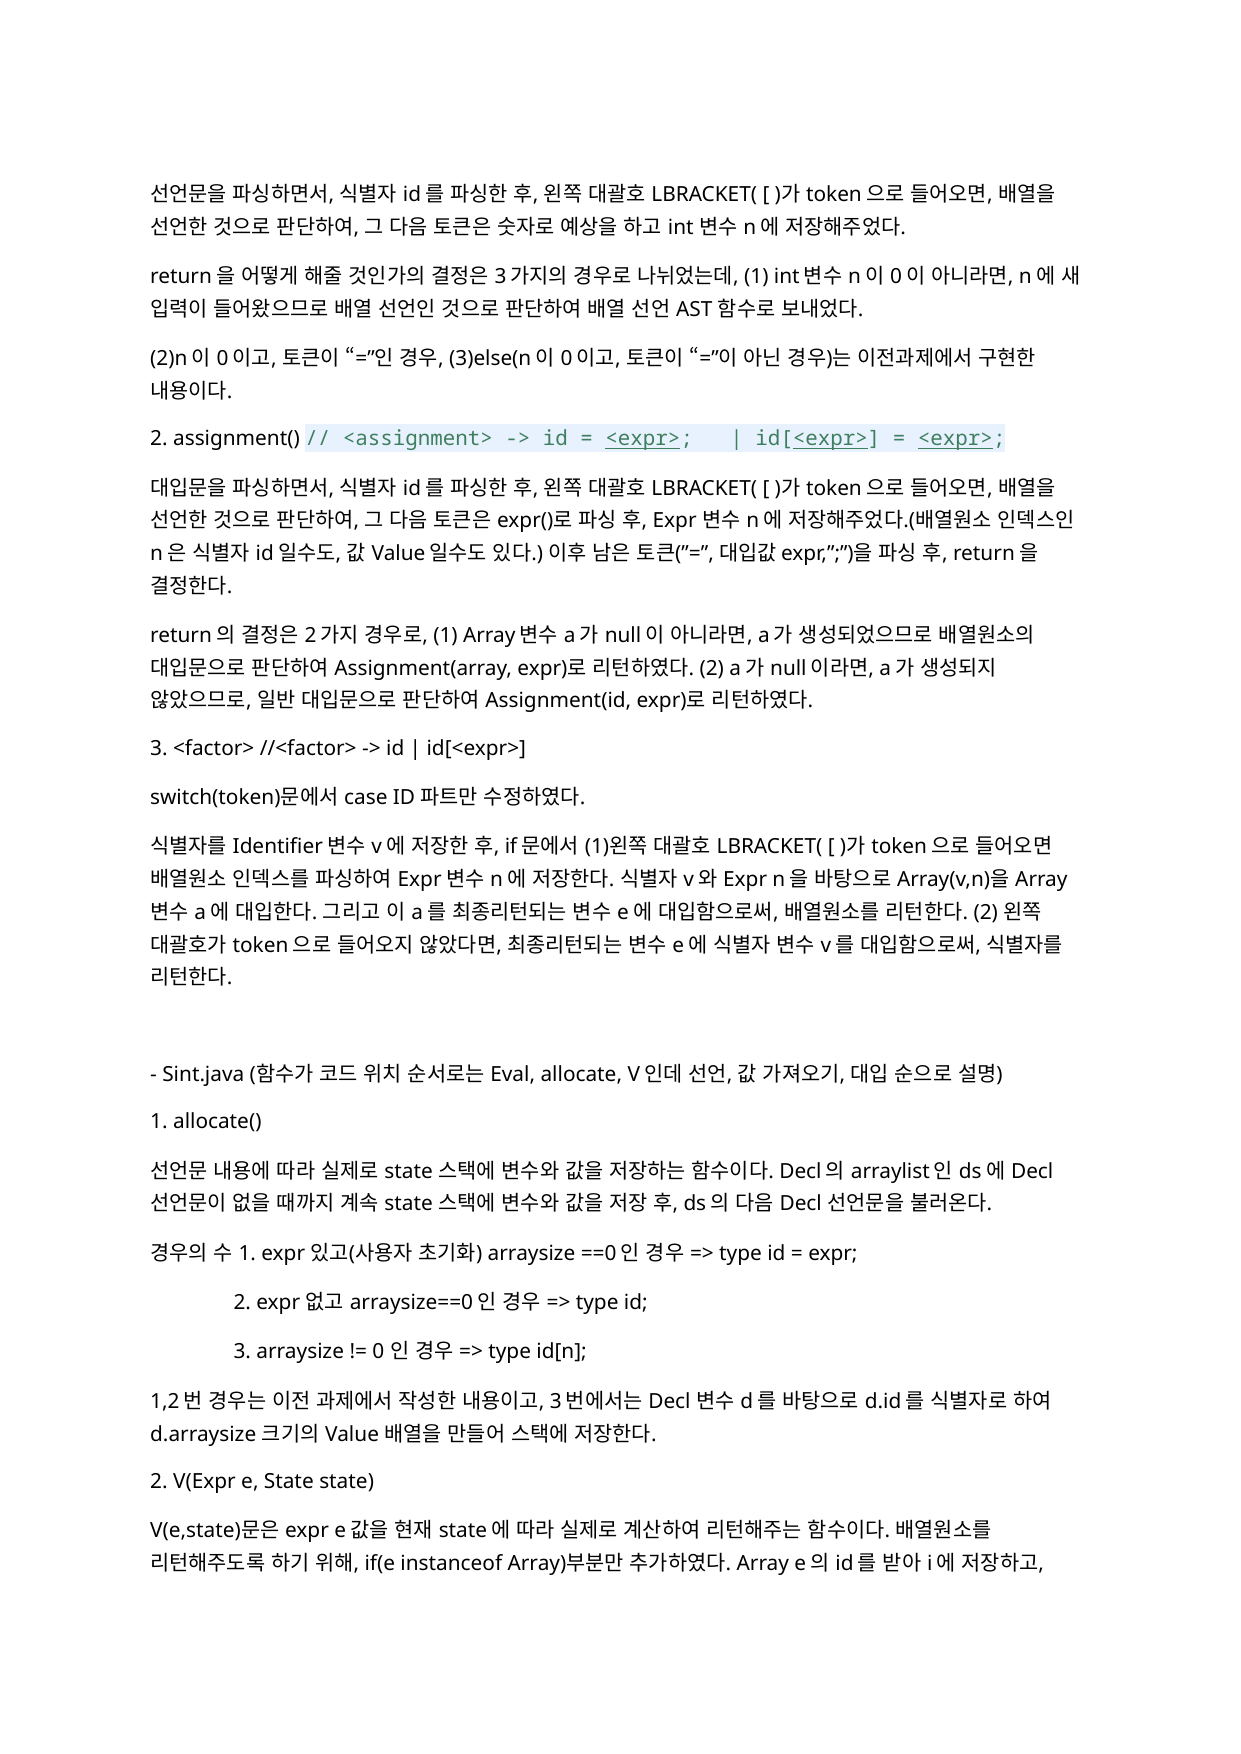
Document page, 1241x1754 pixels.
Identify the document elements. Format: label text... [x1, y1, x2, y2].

text 경우의 수 1. expr 있고(사용자 초기화) arraysize ==0인 경우 => type id = expr; [150, 1236, 1090, 1266]
text 선언문을 파싱하면서, 식별자 id를 파싱한 후, 왼쪽 대괄호 LBRACKET( [ )가 token으로 들어오면, 배열을 선언한 것으로 판단하여, 그 다음 토큰은 숫자로 예상을 하고 int 변수 n에 저장해주었다. [150, 177, 1090, 240]
text 식별자를 Identifier변수 v에 저장한 후, if문에서 (1)왼쪽 대괄호 LBRACKET( [ )가 token으로 들어오면 배열원소 인덱스를 파싱하여 Expr변수 n에 저장한다. 식별자 v와 Expr n을 바탕으로 Array(v,n)을 Array변수 a에 대입한다. 그리고 이 a를 최종리턴되는 변수 e에 대입함으로써, 배열원소를 리턴한다. (2) 왼쪽 대괄호가 token으로 들어오지 않았다면, 최종리턴되는 변수 e에 식별자 변수 v를 대입함으로써, 식별자를 리턴한다. [150, 830, 1090, 991]
text 대입문을 파싱하면서, 식별자 id를 파싱한 후, 왼쪽 대괄호 LBRACKET( [ )가 token으로 들어오면, 배열을 선언한 것으로 판단하여, 그 다음 토큰은 expr()로 파싱 후, Expr 변수 n에 저장해주었다.(배열원소 인덱스인 n은 식별자 id일수도, 값 Value일수도 있다.) 이후 남은 토큰(”=”, 대입값expr,”;”)을 파싱 후, return을 결정한다. [150, 471, 1090, 599]
text return의 결정은 2가지 경우로, (1) Array변수 a가 null이 아니라면, a가 생성되었으므로 배열원소의 대입문으로 판단하여 Assignment(array, expr)로 리턴하였다. (2) a가 null이라면, a가 생성되지 않았으므로, 일반 대입문으로 판단하여 Assignment(id, expr)로 리턴하였다. [150, 618, 1090, 714]
text (2)n이 0이고, 토큰이 “=”인 경우, (3)else(n이 0이고, 토큰이 “=”이 아닌 경우)는 이전과제에서 구현한 내용이다. [150, 341, 1090, 404]
text 1,2번 경우는 이전 과제에서 작성한 내용이고, 3번에서는 Decl 변수 d를 바탕으로 d.id를 식별자로 하여 d.arraysize 크기의 Value 배열을 만들어 스택에 저장한다. [150, 1384, 1090, 1447]
text 2. V(Expr e, State state) [150, 1466, 1090, 1494]
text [150, 1513, 1090, 1576]
text 선언문 내용에 따라 실제로 state 스택에 변수와 값을 저장하는 함수이다. Decl의 arraylist인 ds에 Decl 선언문이 없을 때까지 계속 state 스택에 변수와 값을 저장 후, ds의 다음 Decl 선언문을 불러온다. [150, 1154, 1090, 1217]
text 3. arraysize != 0 인 경우 => type id[n]; [150, 1335, 1090, 1365]
text 2. expr 없고 arraysize==0인 경우 => type id; [150, 1285, 1090, 1316]
text 1. allocate() [150, 1107, 1090, 1135]
text switch(token)문에서 case ID 파트만 수정하였다. [150, 780, 1090, 811]
text return을 어떻게 해줄 것인가의 결정은 3가지의 경우로 나뉘었는데, (1) int변수 n이 0이 아니라면, n에 새 입력이 들어왔으므로 배열 선언인 것으로 판단하여 배열 선언 AST 함수로 보내었다. [150, 259, 1090, 322]
text 3. <factor> //<factor> -> id | id[<expr>] [150, 733, 1090, 761]
text - Sint.java (함수가 코드 위치 순서로는 Eval, allocate, V인데 선언, 값 가져오기, 대입 순으로 설명) [150, 1057, 1090, 1087]
text 2. assignment() // <assignment> -> id = <expr>; | id[<expr>] = <expr>; [150, 423, 1090, 452]
